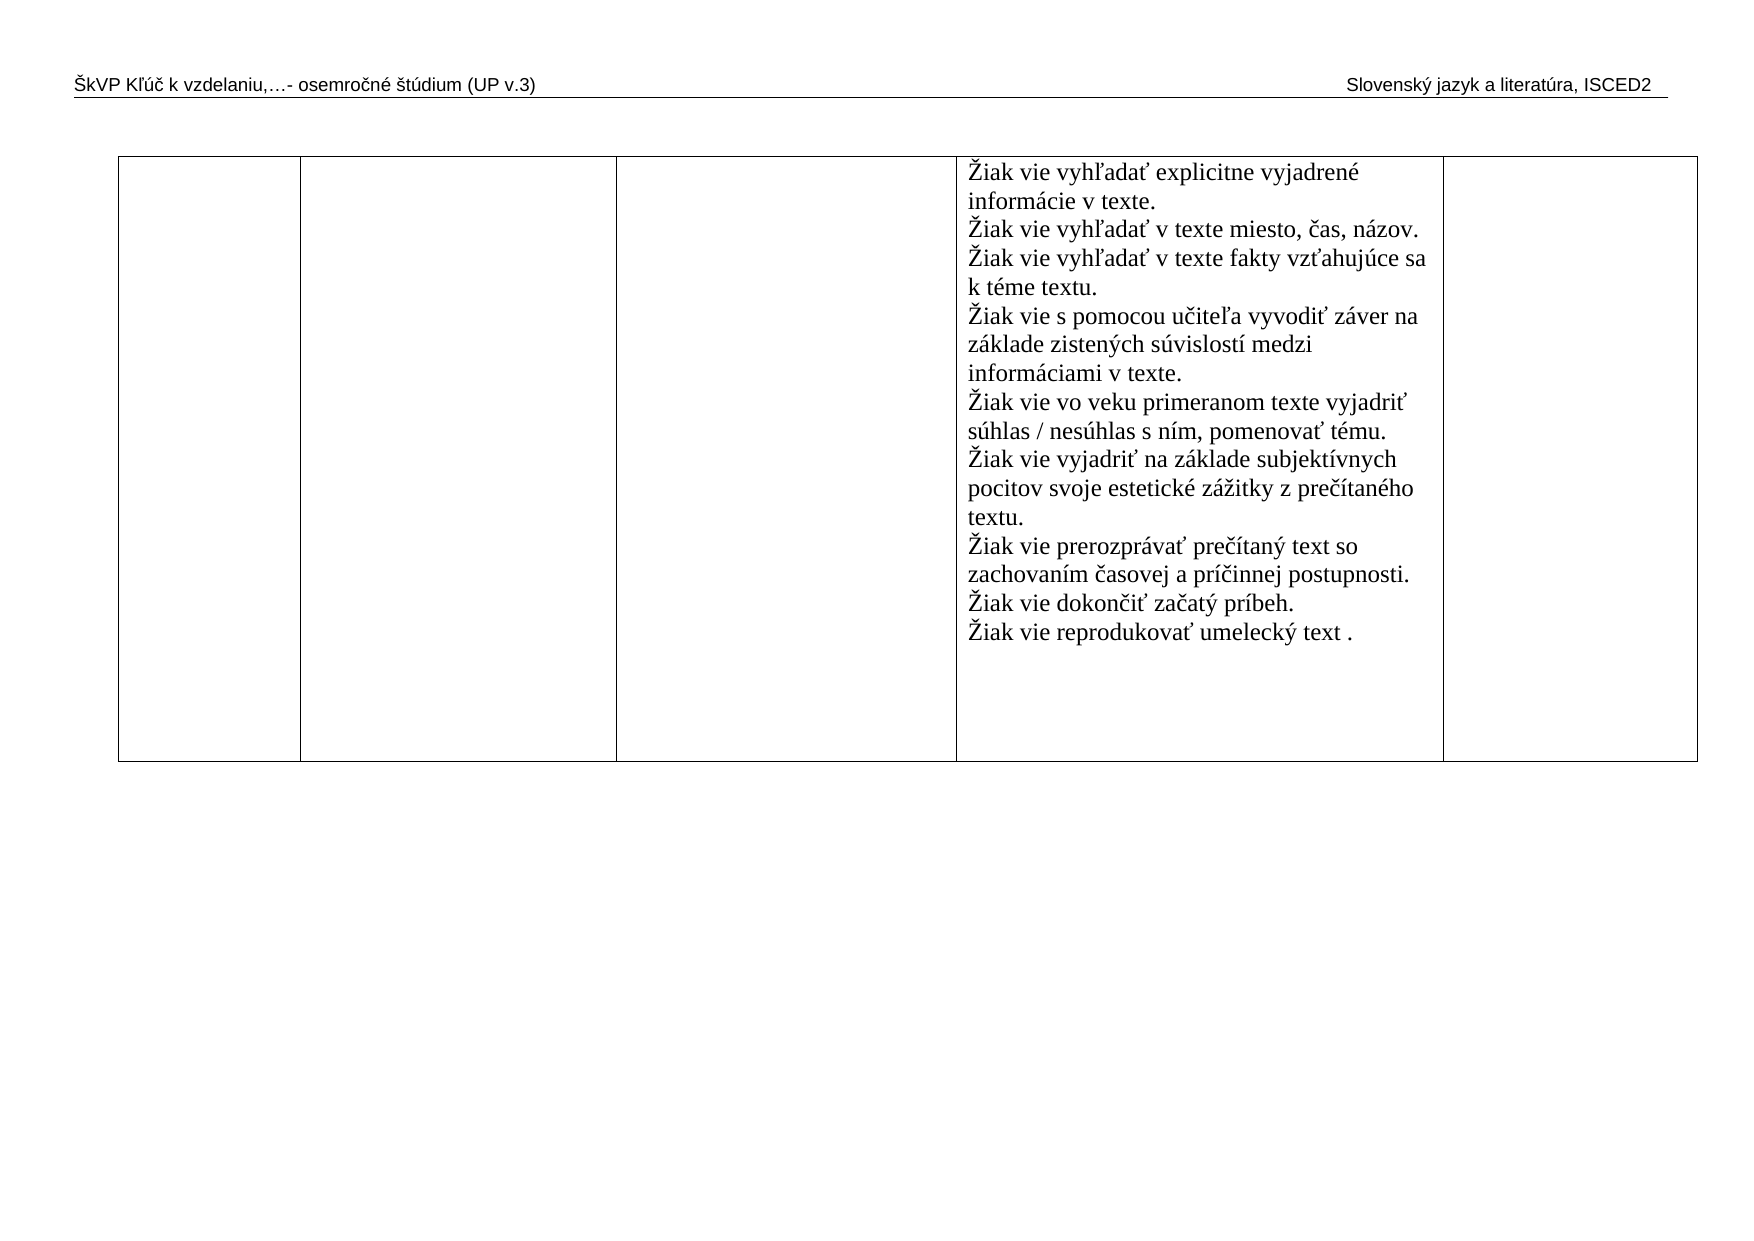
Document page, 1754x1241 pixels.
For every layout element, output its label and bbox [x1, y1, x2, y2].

table_cell [617, 157, 956, 761]
table_cell [119, 157, 300, 761]
table_cell [1444, 157, 1697, 761]
table_cell [957, 157, 1443, 761]
table_cell [301, 157, 616, 761]
